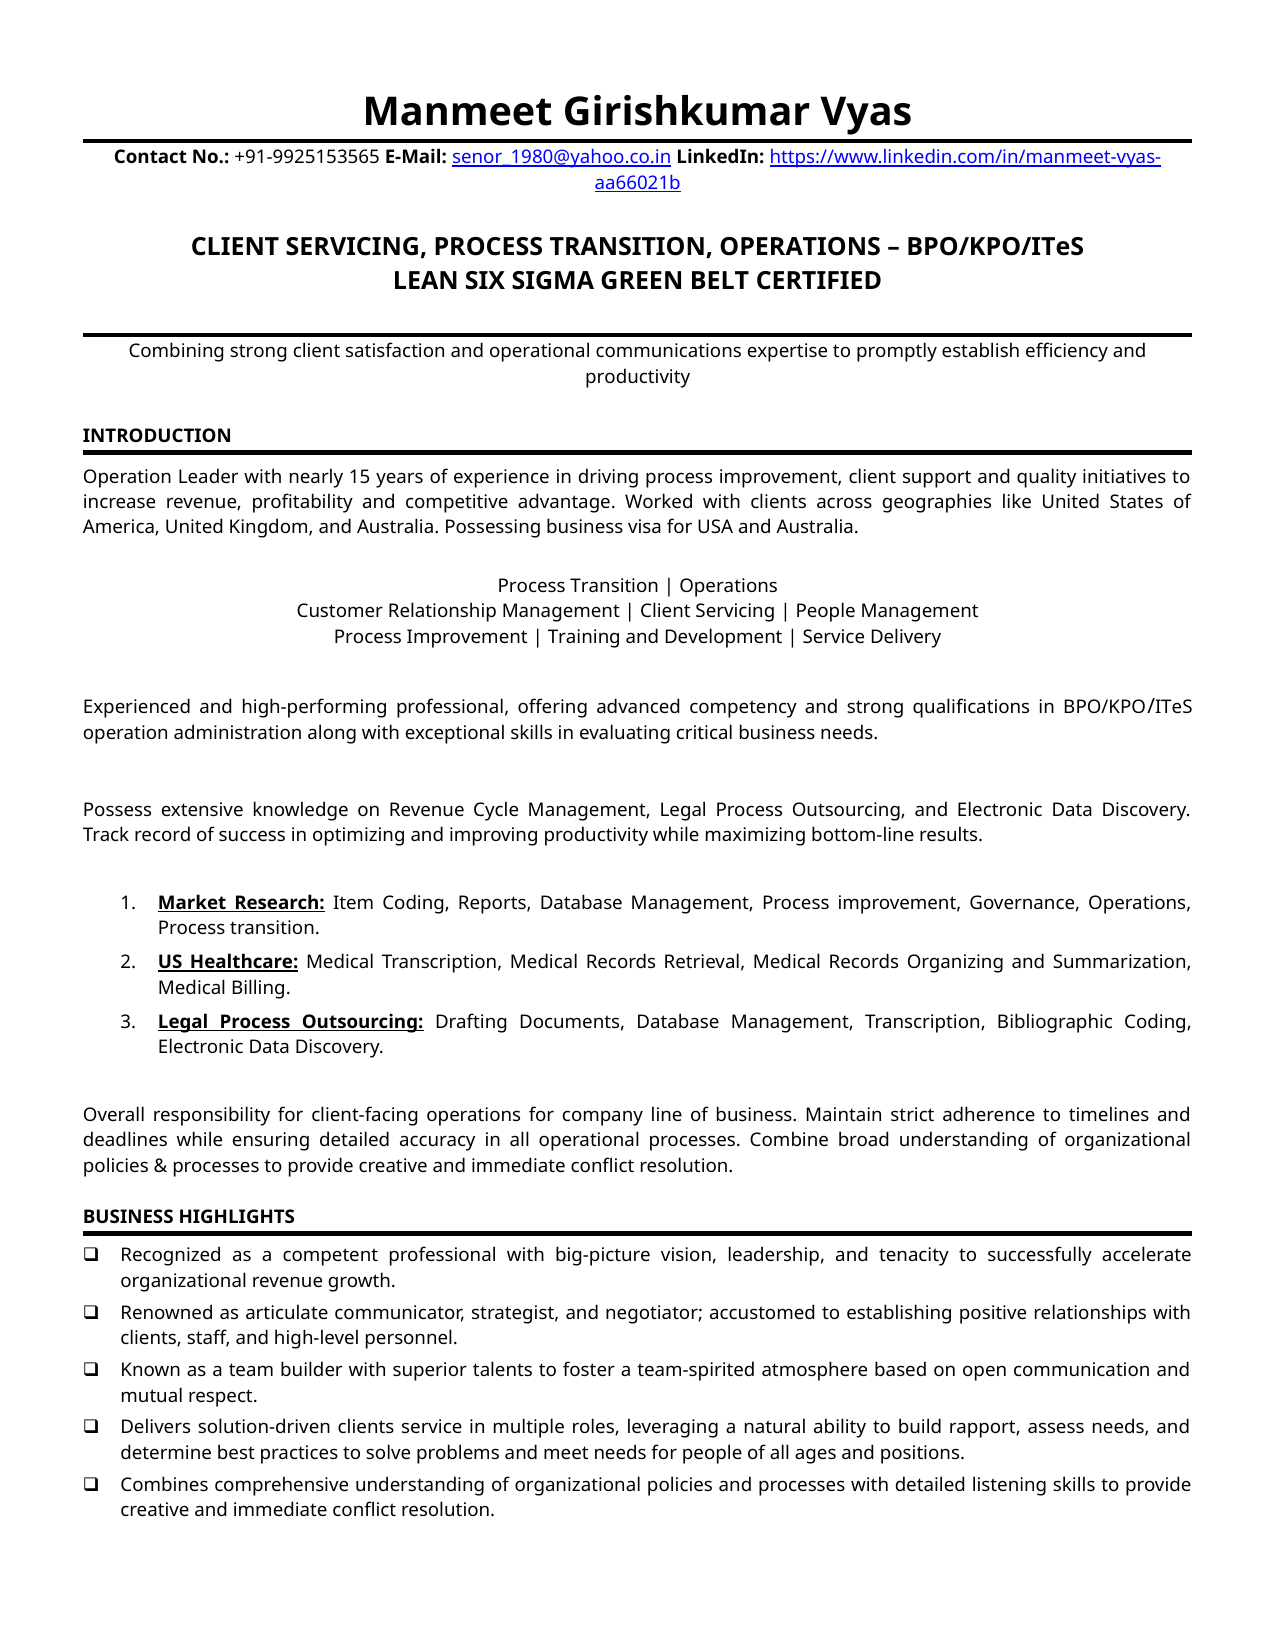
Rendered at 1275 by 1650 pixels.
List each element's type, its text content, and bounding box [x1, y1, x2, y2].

list Combines comprehensive understanding of organizational policies and processes with detailed listening skills to provide creative and immediate conflict resolution. [83, 1471, 1192, 1522]
list Renowned as articulate communicator, strategist, and negotiator; accustomed to establishing positive relationships with clients, staff, and high-level personnel. [83, 1299, 1192, 1350]
list Known as a team builder with superior talents to foster a team-spirited atmosphere based on open communication and mutual respect. [83, 1356, 1192, 1407]
text Process Transition | Operations [83, 572, 1192, 598]
list Market Research: Item Coding, Reports, Database Management, Process improvement, Governance, Operations, Process transition. [120, 889, 1192, 940]
text Overall responsibility for client-facing operations for company line of business. Maintain strict adherence to timelines and deadlines while ensuring detailed accuracy in all operational processes. Combine broad understanding of organizational policies & processes to provide creative and immediate conflict resolution. [83, 1101, 1192, 1178]
text Possess extensive knowledge on Revenue Cycle Management, Legal Process Outsourcing, and Electronic Data Discovery. Track record of success in optimizing and improving productivity while maximizing bottom-line results. [83, 796, 1192, 847]
text CLIENT SERVICING, PROCESS TRANSITION, OPERATIONS – BPO/KPO/ITeS [83, 228, 1192, 263]
text Combining strong client satisfaction and operational communications expertise to promptly establish efficiency and productivity [83, 337, 1192, 388]
text Experienced and high-performing professional, offering advanced competency and strong qualifications in BPO/KPO/ITeS operation administration along with exceptional skills in evaluating critical business needs. [83, 691, 1192, 745]
text BUSINESS HIGHLIGHTS [83, 1203, 1192, 1231]
list Legal Process Outsourcing: Drafting Documents, Database Management, Transcription, Bibliographic Coding, Electronic Data Discovery. [120, 1008, 1192, 1059]
subtitle Contact No.: +91-9925153565 E-Mail: senor_1980@yahoo.co.in LinkedIn: https://www.linkedin.com/in/manmeet-vyas-aa66021b [83, 143, 1192, 194]
text Manmeet Girishkumar Vyas [83, 83, 1192, 139]
text INTRODUCTION [83, 423, 1192, 450]
text Operation Leader with nearly 15 years of experience in driving process improvement, client support and quality initiatives to increase revenue, profitability and competitive advantage. Worked with clients across geographies like United States of America, United Kingdom, and Australia. Possessing business visa for USA and Australia. [83, 463, 1192, 538]
text Process Improvement | Training and Development | Service Delivery [83, 623, 1192, 649]
text Customer Relationship Management | Client Servicing | People Management [83, 598, 1192, 623]
list US Healthcare: Medical Transcription, Medical Records Retrieval, Medical Records Organizing and Summarization, Medical Billing. [120, 948, 1192, 999]
list Recognized as a competent professional with big-picture vision, leadership, and tenacity to successfully accelerate organizational revenue growth. [83, 1242, 1192, 1293]
text LEAN SIX SIGMA GREEN BELT CERTIFIED [83, 263, 1192, 297]
list Delivers solution-driven clients service in multiple roles, leveraging a natural ability to build rapport, assess needs, and determine best practices to solve problems and meet needs for people of all ages and positions. [83, 1414, 1192, 1465]
